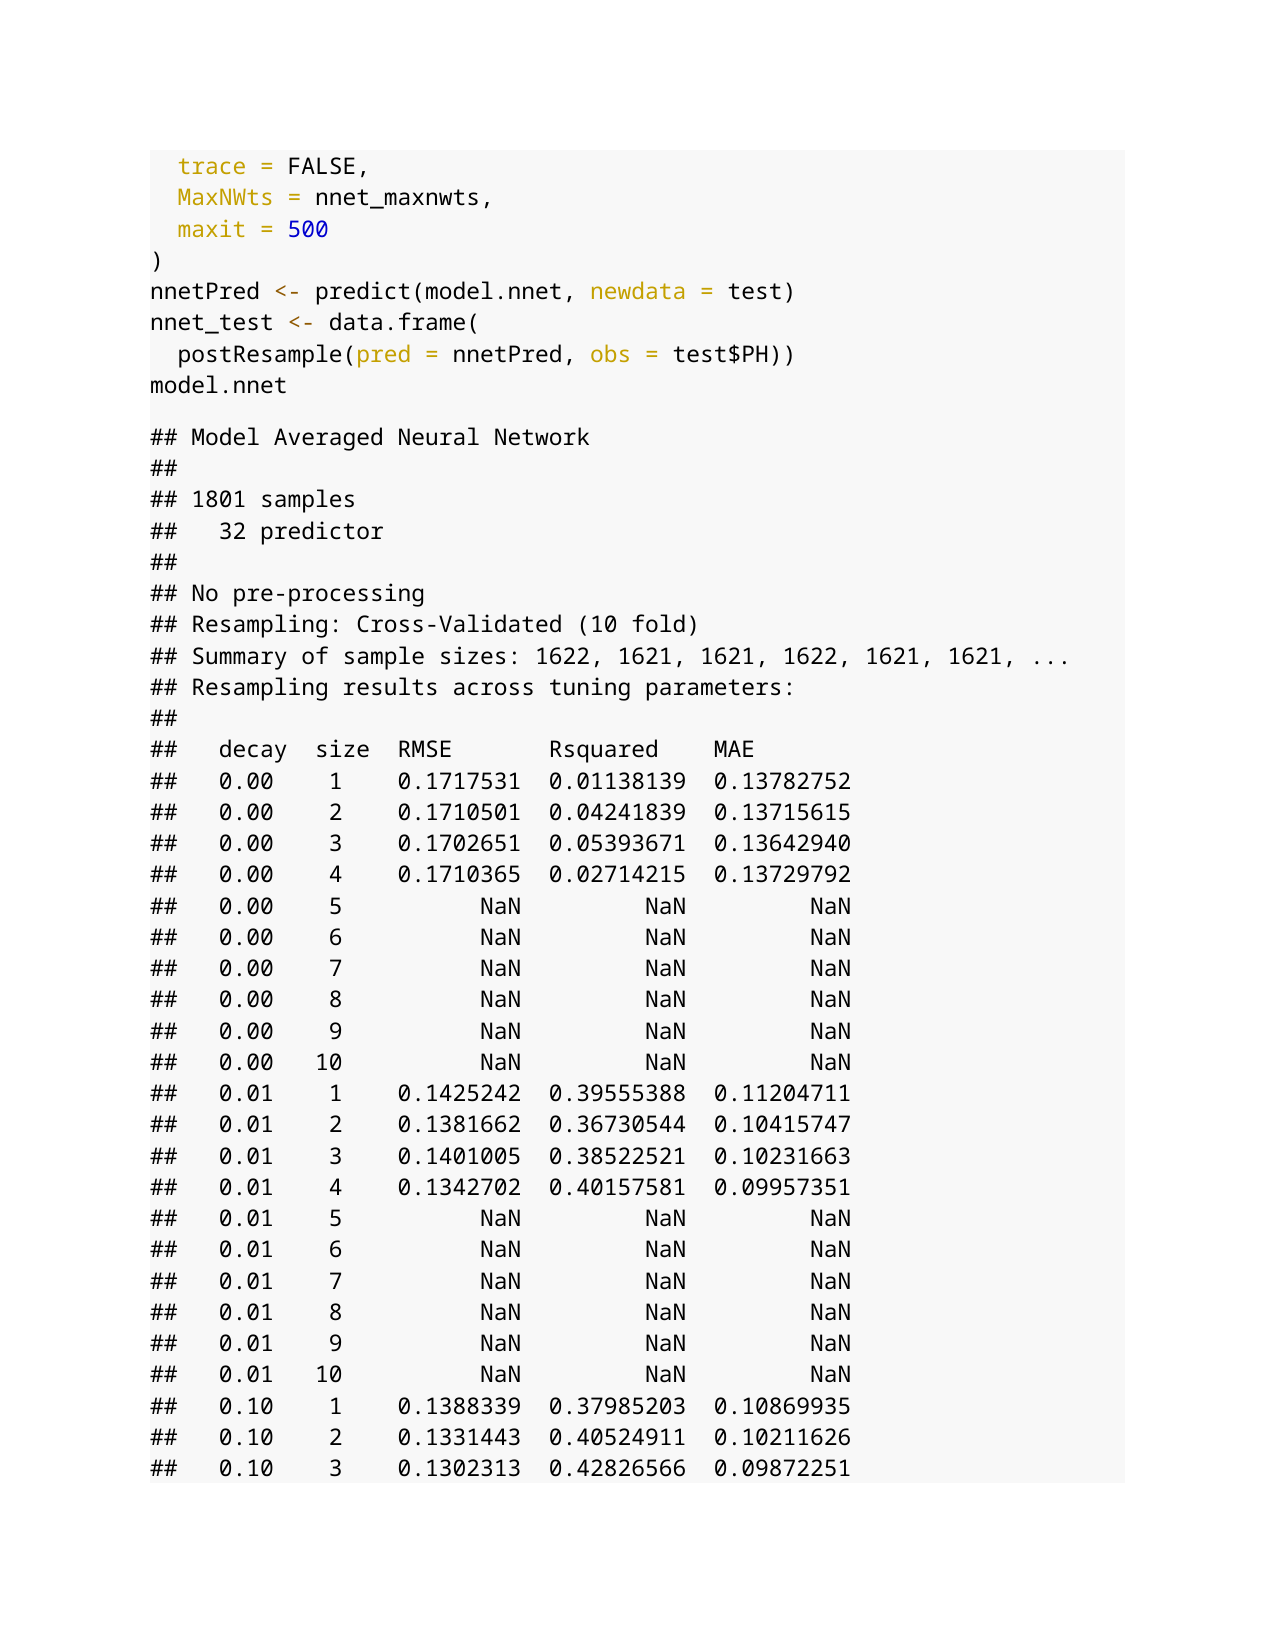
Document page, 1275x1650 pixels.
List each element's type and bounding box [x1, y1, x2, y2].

text [150, 150, 1125, 400]
text [150, 421, 1125, 1483]
